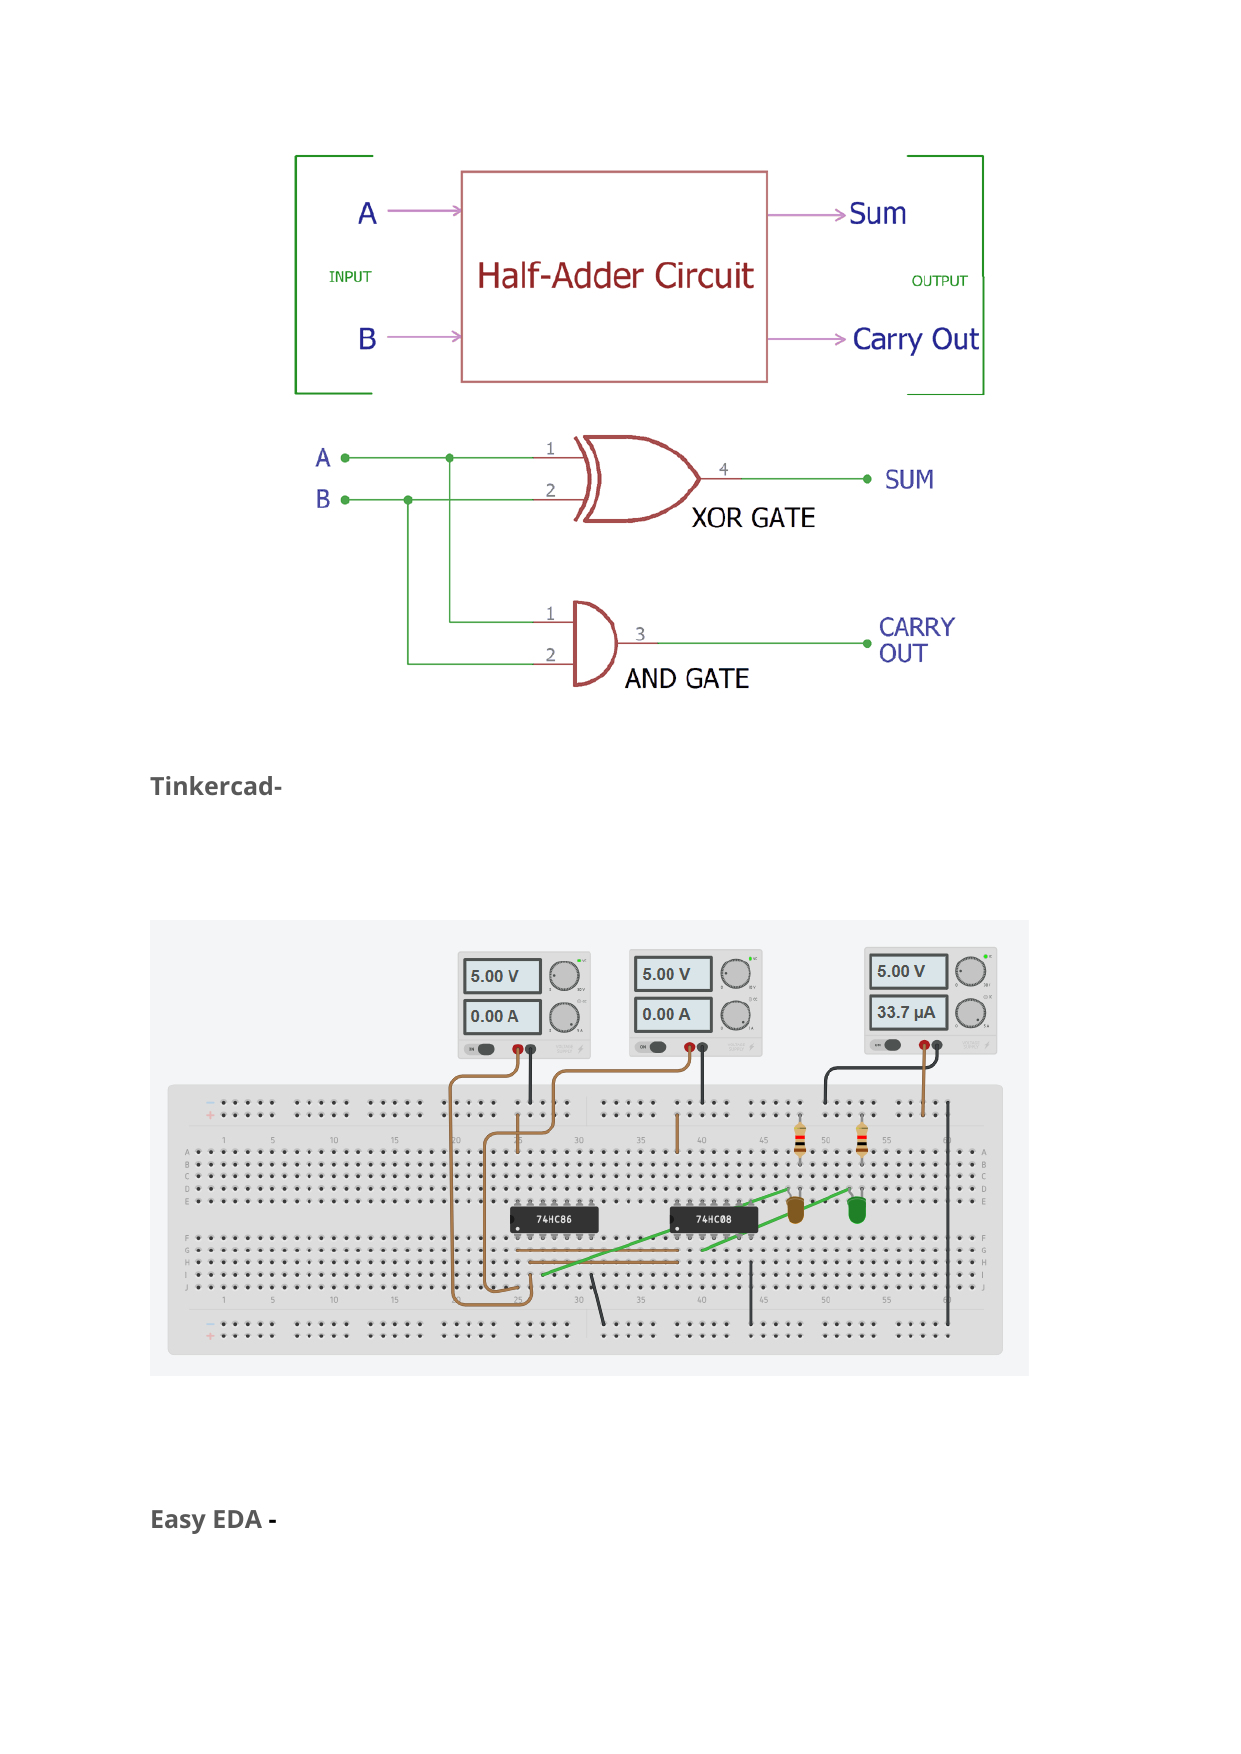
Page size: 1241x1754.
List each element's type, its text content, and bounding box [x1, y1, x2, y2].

picture [150, 920, 1029, 1376]
text Easy EDA - [150, 1502, 1090, 1536]
text Tinkercad- [150, 769, 1090, 803]
picture [286, 150, 997, 696]
